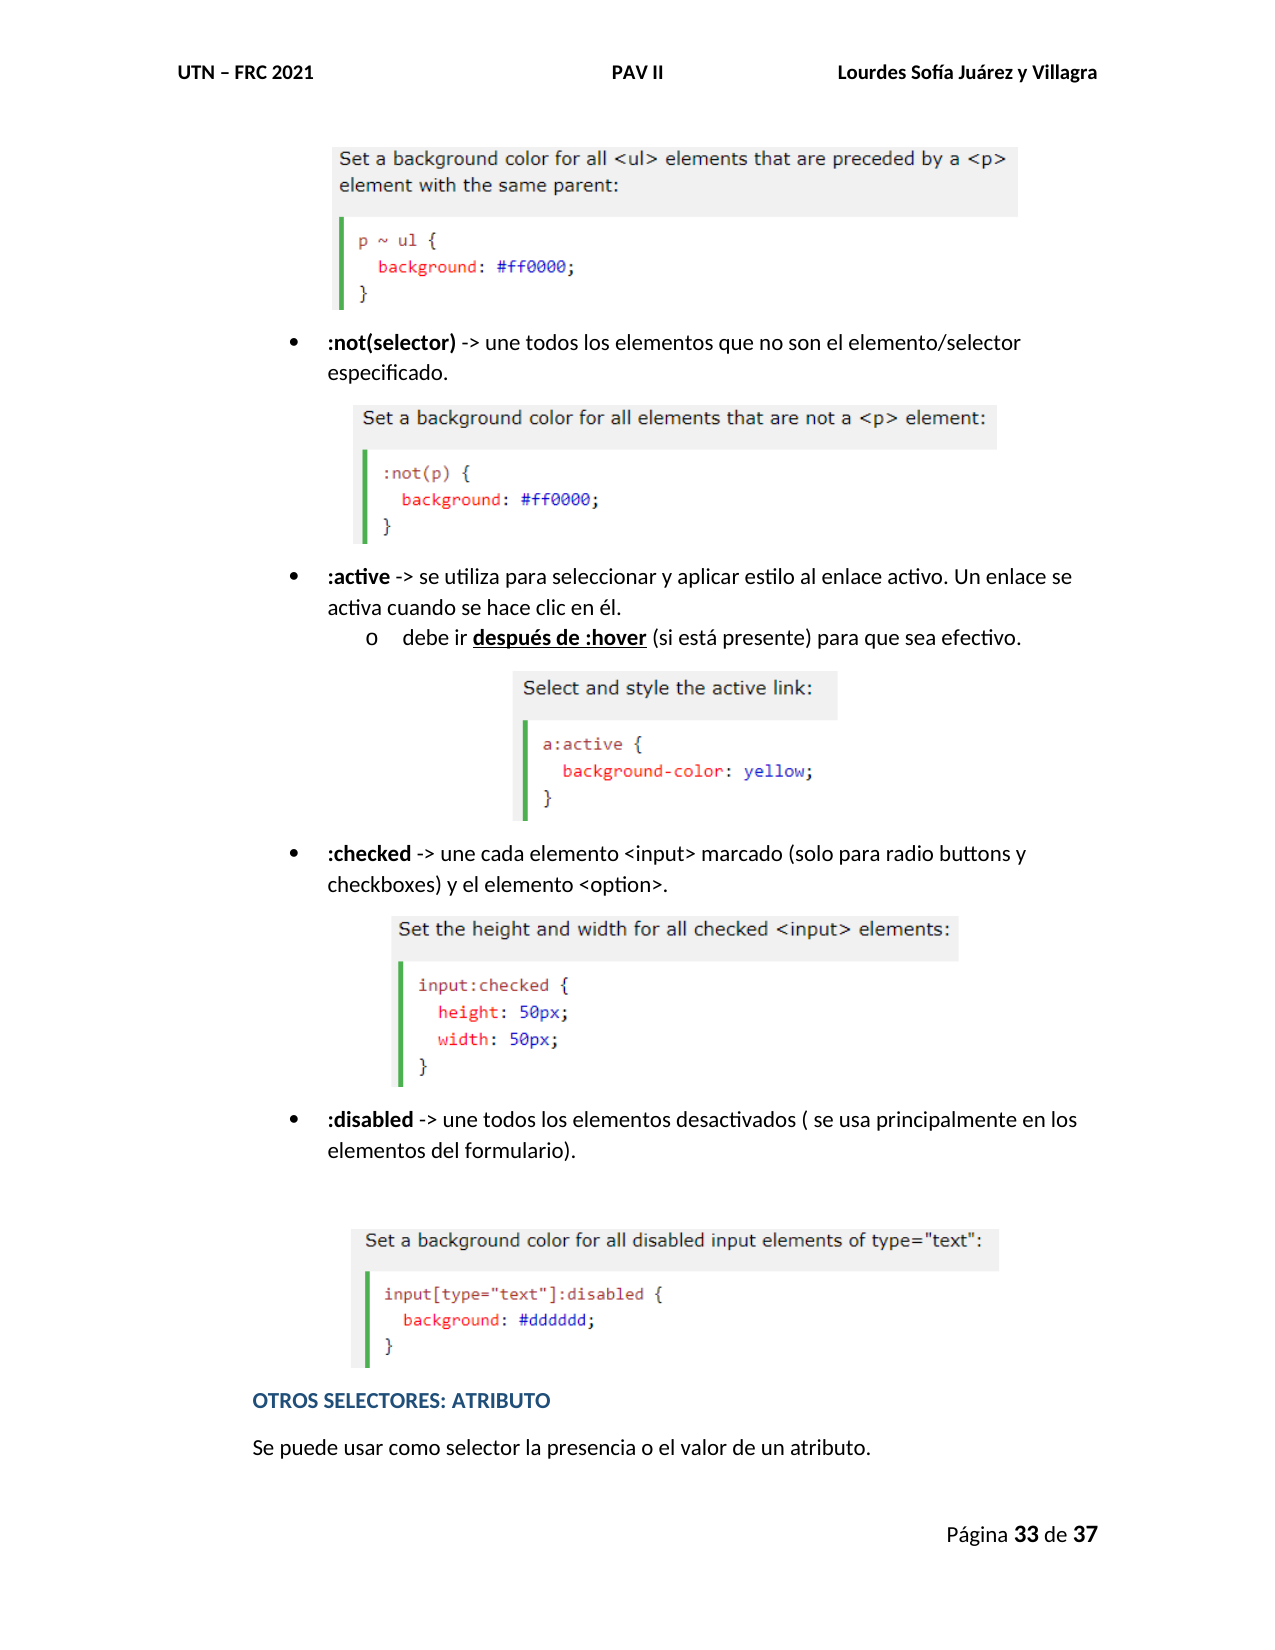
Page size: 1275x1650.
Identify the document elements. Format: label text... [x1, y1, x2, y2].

picture [350, 1229, 1000, 1368]
list debe ir después de :hover (si está presente) para que sea efectivo. [365, 623, 1098, 652]
picture [512, 671, 838, 821]
picture [332, 147, 1018, 310]
picture [391, 916, 959, 1087]
text OTROS SELECTORES: ATRIBUTO [177, 1386, 1098, 1414]
text Se puede usar como selector la presencia o el valor de un atributo. [177, 1433, 1098, 1461]
list :checked -> une cada elemento <input> marcado (solo para radio buttons y checkboxes) y el elemento <option>. [290, 839, 1098, 898]
list :disabled -> une todos los elementos desactivados ( se usa principalmente en los elementos del formulario). [290, 1106, 1098, 1164]
list :active -> se utiliza para seleccionar y aplicar estilo al enlace activo. Un enlace se activa cuando se hace clic en él. [290, 562, 1098, 621]
picture [353, 405, 997, 544]
list :not(selector) -> une todos los elementos que no son el elemento/selector especificado. [290, 328, 1098, 386]
